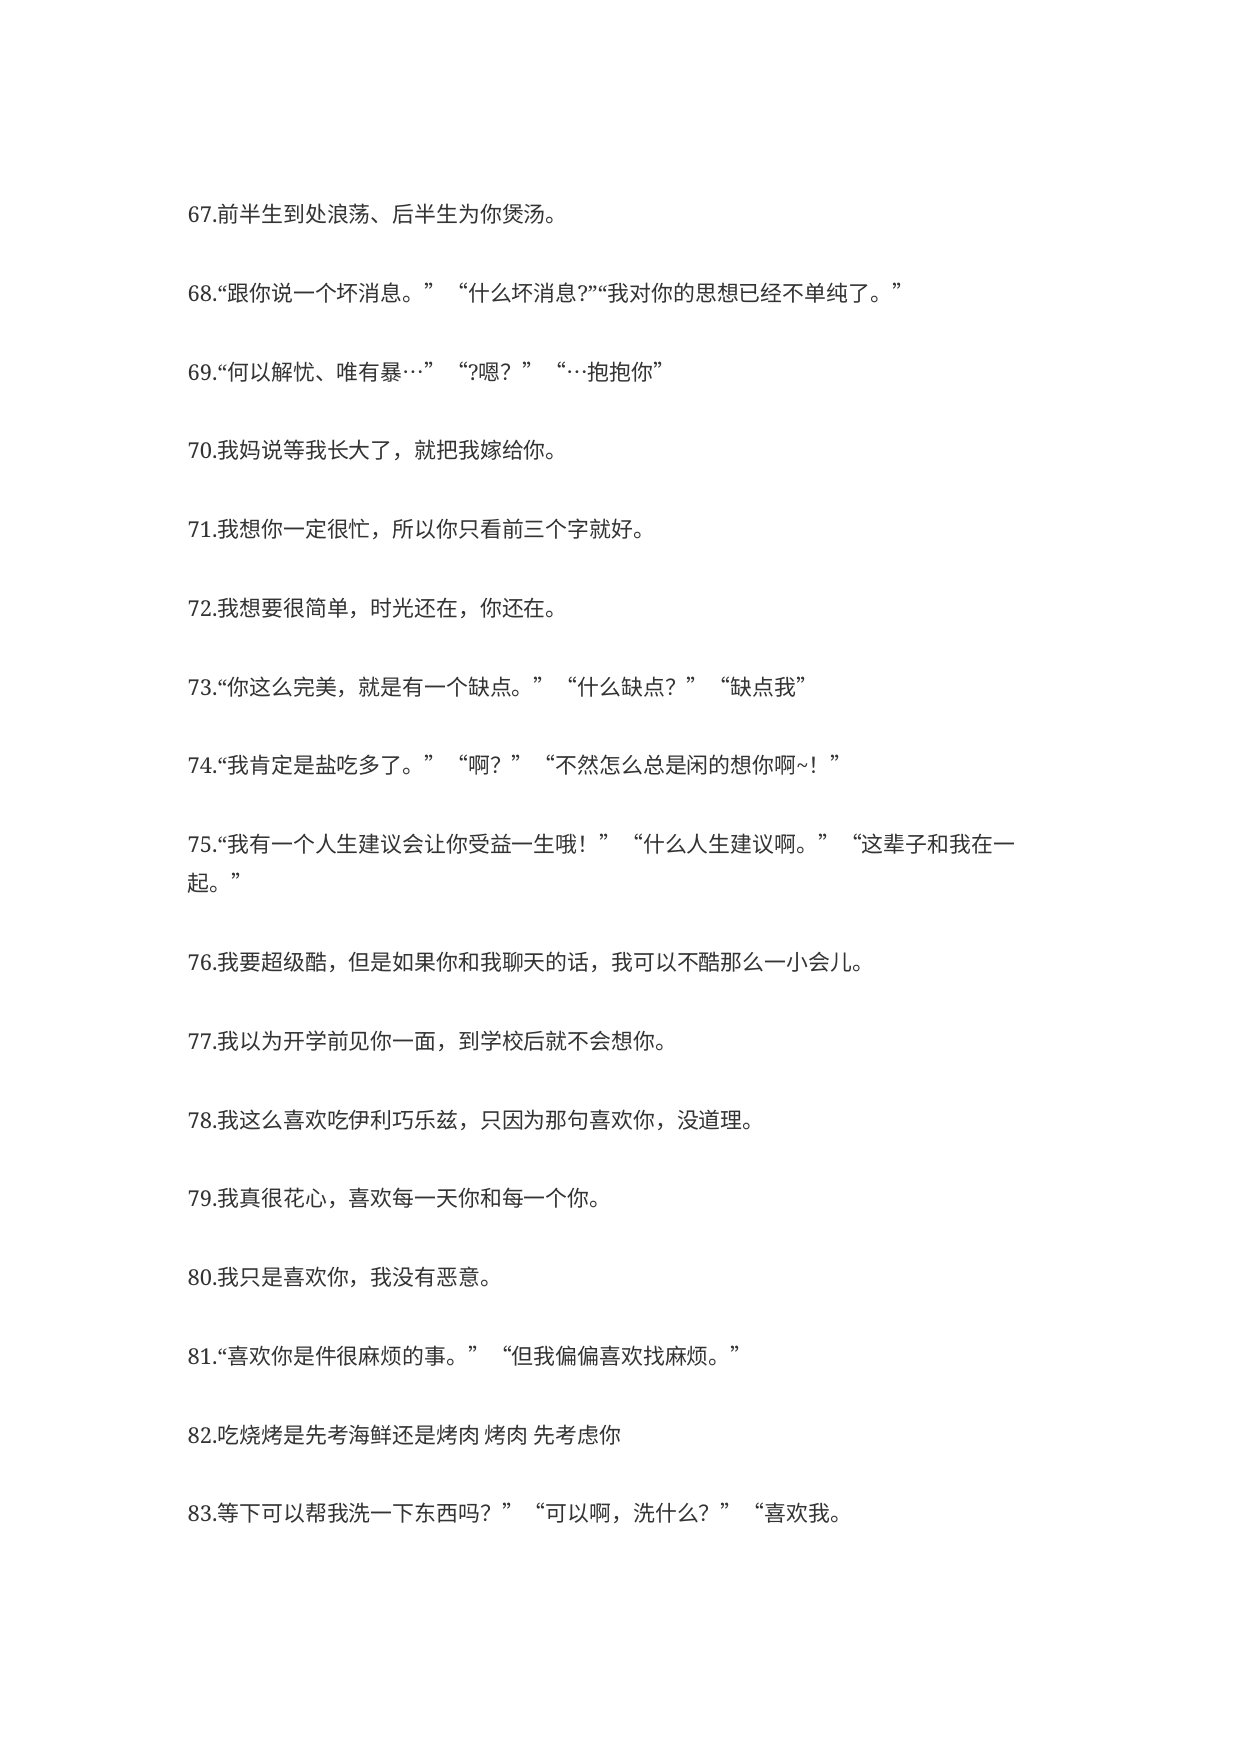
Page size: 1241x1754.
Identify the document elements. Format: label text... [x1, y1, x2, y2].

text 82.吃烧烤是先考海鲜还是烤肉 烤肉 先考虑你 [187, 1410, 1053, 1449]
text 76.我要超级酷，但是如果你和我聊天的话，我可以不酷那么一小会儿。 [187, 937, 1053, 977]
text 73.“你这么完美，就是有一个缺点。”“什么缺点？”“缺点我” [187, 662, 1053, 701]
text 83.等下可以帮我洗一下东西吗？”“可以啊，洗什么？”“喜欢我。 [187, 1489, 1053, 1528]
text 71.我想你一定很忙，所以你只看前三个字就好。 [187, 504, 1053, 544]
text 80.我只是喜欢你，我没有恶意。 [187, 1252, 1053, 1292]
text 81.“喜欢你是件很麻烦的事。”“但我偏偏喜欢找麻烦。” [187, 1331, 1053, 1371]
text 67.前半生到处浪荡、后半生为你煲汤。 [187, 189, 1053, 229]
text 69.“何以解忧、唯有暴…”“?嗯？”“…抱抱你” [187, 347, 1053, 386]
text 74.“我肯定是盐吃多了。”“啊？”“不然怎么总是闲的想你啊~！” [187, 741, 1053, 780]
text 77.我以为开学前见你一面，到学校后就不会想你。 [187, 1016, 1053, 1056]
text 72.我想要很简单，时光还在，你还在。 [187, 583, 1053, 622]
text 78.我这么喜欢吃伊利巧乐兹，只因为那句喜欢你，没道理。 [187, 1095, 1053, 1134]
text 75.“我有一个人生建议会让你受益一生哦！”“什么人生建议啊。”“这辈子和我在一起。” [187, 819, 1053, 898]
text 68.“跟你说一个坏消息。”“什么坏消息?”“我对你的思想已经不单纯了。” [187, 268, 1053, 307]
text 79.我真很花心，喜欢每一天你和每一个你。 [187, 1174, 1053, 1213]
text 70.我妈说等我长大了，就把我嫁给你。 [187, 426, 1053, 465]
